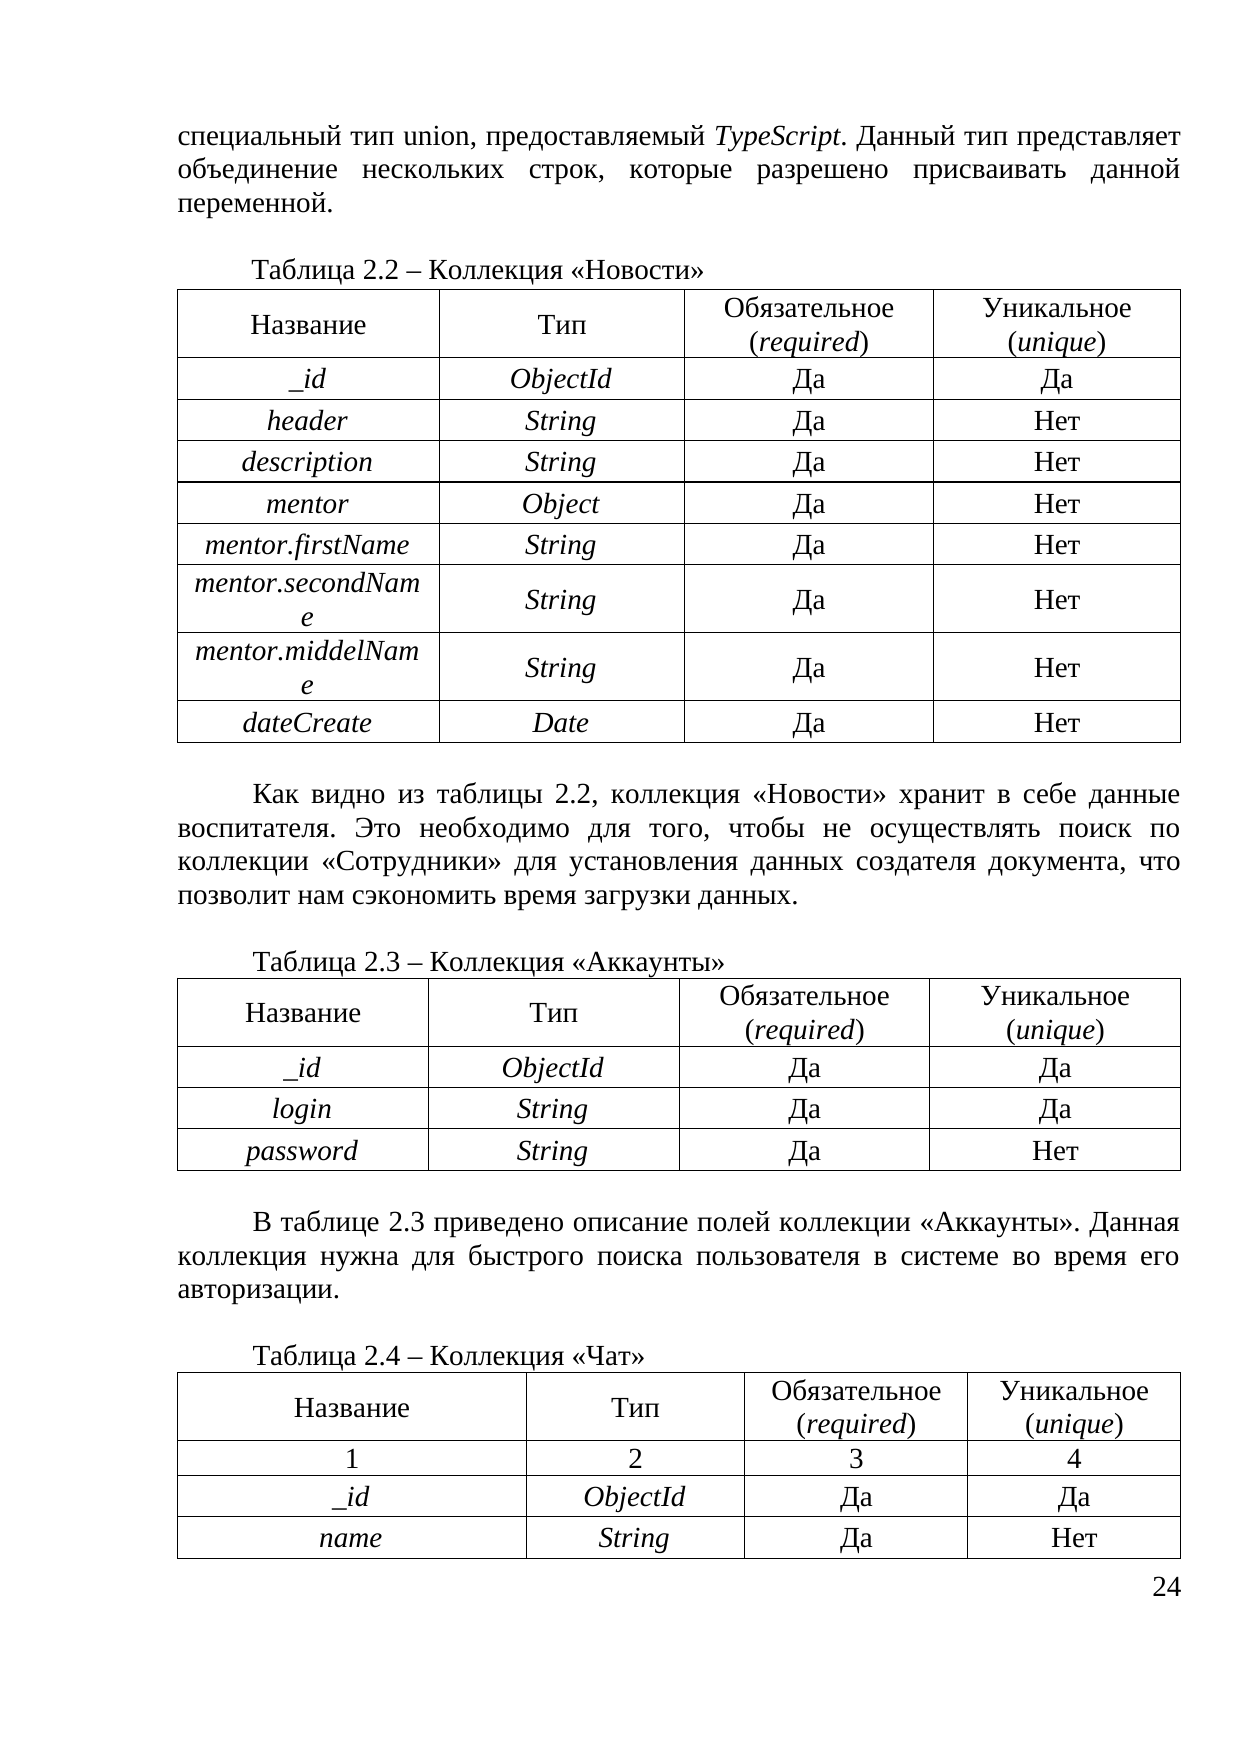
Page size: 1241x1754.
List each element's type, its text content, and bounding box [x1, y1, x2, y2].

table_cell String [429, 1088, 679, 1128]
table_cell Нет [968, 1517, 1180, 1557]
table_cell String [440, 565, 684, 632]
table_cell 1 [178, 1441, 526, 1475]
table_cell String [440, 524, 684, 564]
table_cell Да [930, 1088, 1180, 1128]
table_cell mentor [178, 483, 439, 523]
table_cell Да [745, 1476, 967, 1516]
table_cell Да [968, 1476, 1180, 1516]
table_cell Нет [934, 524, 1180, 564]
table_header Название [178, 1373, 526, 1440]
table_header Тип [429, 979, 679, 1046]
table_cell name [178, 1517, 526, 1557]
table_cell ObjectId [527, 1476, 744, 1516]
table_cell String [440, 400, 684, 440]
table_cell Нет [934, 483, 1180, 523]
table_cell Object [440, 483, 684, 523]
table_cell Да [685, 358, 933, 399]
table_cell mentor.middelName [178, 633, 439, 700]
table_header Обязательное (required) [745, 1373, 967, 1440]
table_header Тип [440, 290, 684, 357]
table_header Тип [527, 1373, 744, 1440]
table_cell description [178, 441, 439, 481]
table_cell login [178, 1088, 428, 1128]
table_header Название [178, 290, 439, 357]
table_cell mentor.firstName [178, 524, 439, 564]
table_cell Да [685, 441, 933, 481]
text Таблица 2.2 – Коллекция «Новости» [177, 252, 1181, 286]
table_header Обязательное (required) [685, 290, 933, 357]
table_cell ObjectId [440, 358, 684, 399]
table_cell Да [685, 524, 933, 564]
table_cell Нет [934, 565, 1180, 632]
text В таблице 2.3 приведено описание полей коллекции «Аккаунты». Данная коллекция нужна для быстрого поиска пользователя в системе во время его авторизации. [177, 1204, 1181, 1305]
table_cell _id [178, 1047, 428, 1087]
table_cell 2 [527, 1441, 744, 1475]
table_cell Да [685, 633, 933, 700]
text Таблица 2.4 – Коллекция «Чат» [177, 1338, 1181, 1372]
table_cell Да [680, 1088, 929, 1128]
table_cell String [527, 1517, 744, 1557]
table_cell _id [178, 358, 439, 399]
table_cell Да [685, 701, 933, 742]
table_cell _id [178, 1476, 526, 1516]
table_cell String [429, 1129, 679, 1170]
table_cell Date [440, 701, 684, 742]
table_cell Да [930, 1047, 1180, 1087]
text Как видно из таблицы 2.2, коллекция «Новости» хранит в себе данные воспитателя. Это необходимо для того, чтобы не осуществлять поиск по коллекции «Сотрудники» для установления данных создателя документа, что позволит нам сэкономить время загрузки данных. [177, 776, 1181, 910]
text Таблица 2.3 – Коллекция «Аккаунты» [177, 944, 1181, 977]
table_cell Нет [934, 701, 1180, 742]
table_cell Нет [934, 441, 1180, 481]
table_cell String [440, 633, 684, 700]
table_cell Да [685, 400, 933, 440]
table_cell Нет [934, 633, 1180, 700]
table_header Уникальное (unique) [930, 979, 1180, 1046]
table_cell Нет [934, 400, 1180, 440]
table_cell Да [934, 358, 1180, 399]
table_header Уникальное (unique) [968, 1373, 1180, 1440]
table_cell header [178, 400, 439, 440]
table_header Уникальное (unique) [934, 290, 1180, 357]
table_cell 3 [745, 1441, 967, 1475]
table_cell Да [685, 483, 933, 523]
table_cell Да [685, 565, 933, 632]
table_cell Да [745, 1517, 967, 1557]
table_cell 4 [968, 1441, 1180, 1475]
table_cell password [178, 1129, 428, 1170]
table_cell Да [680, 1047, 929, 1087]
table_cell ObjectId [429, 1047, 679, 1087]
table_cell dateCreate [178, 701, 439, 742]
table_cell Нет [930, 1129, 1180, 1170]
table_cell String [440, 441, 684, 481]
table_header Обязательное (required) [680, 979, 929, 1046]
table_cell Да [680, 1129, 929, 1170]
table_header Название [178, 979, 428, 1046]
table_cell mentor.secondName [178, 565, 439, 632]
